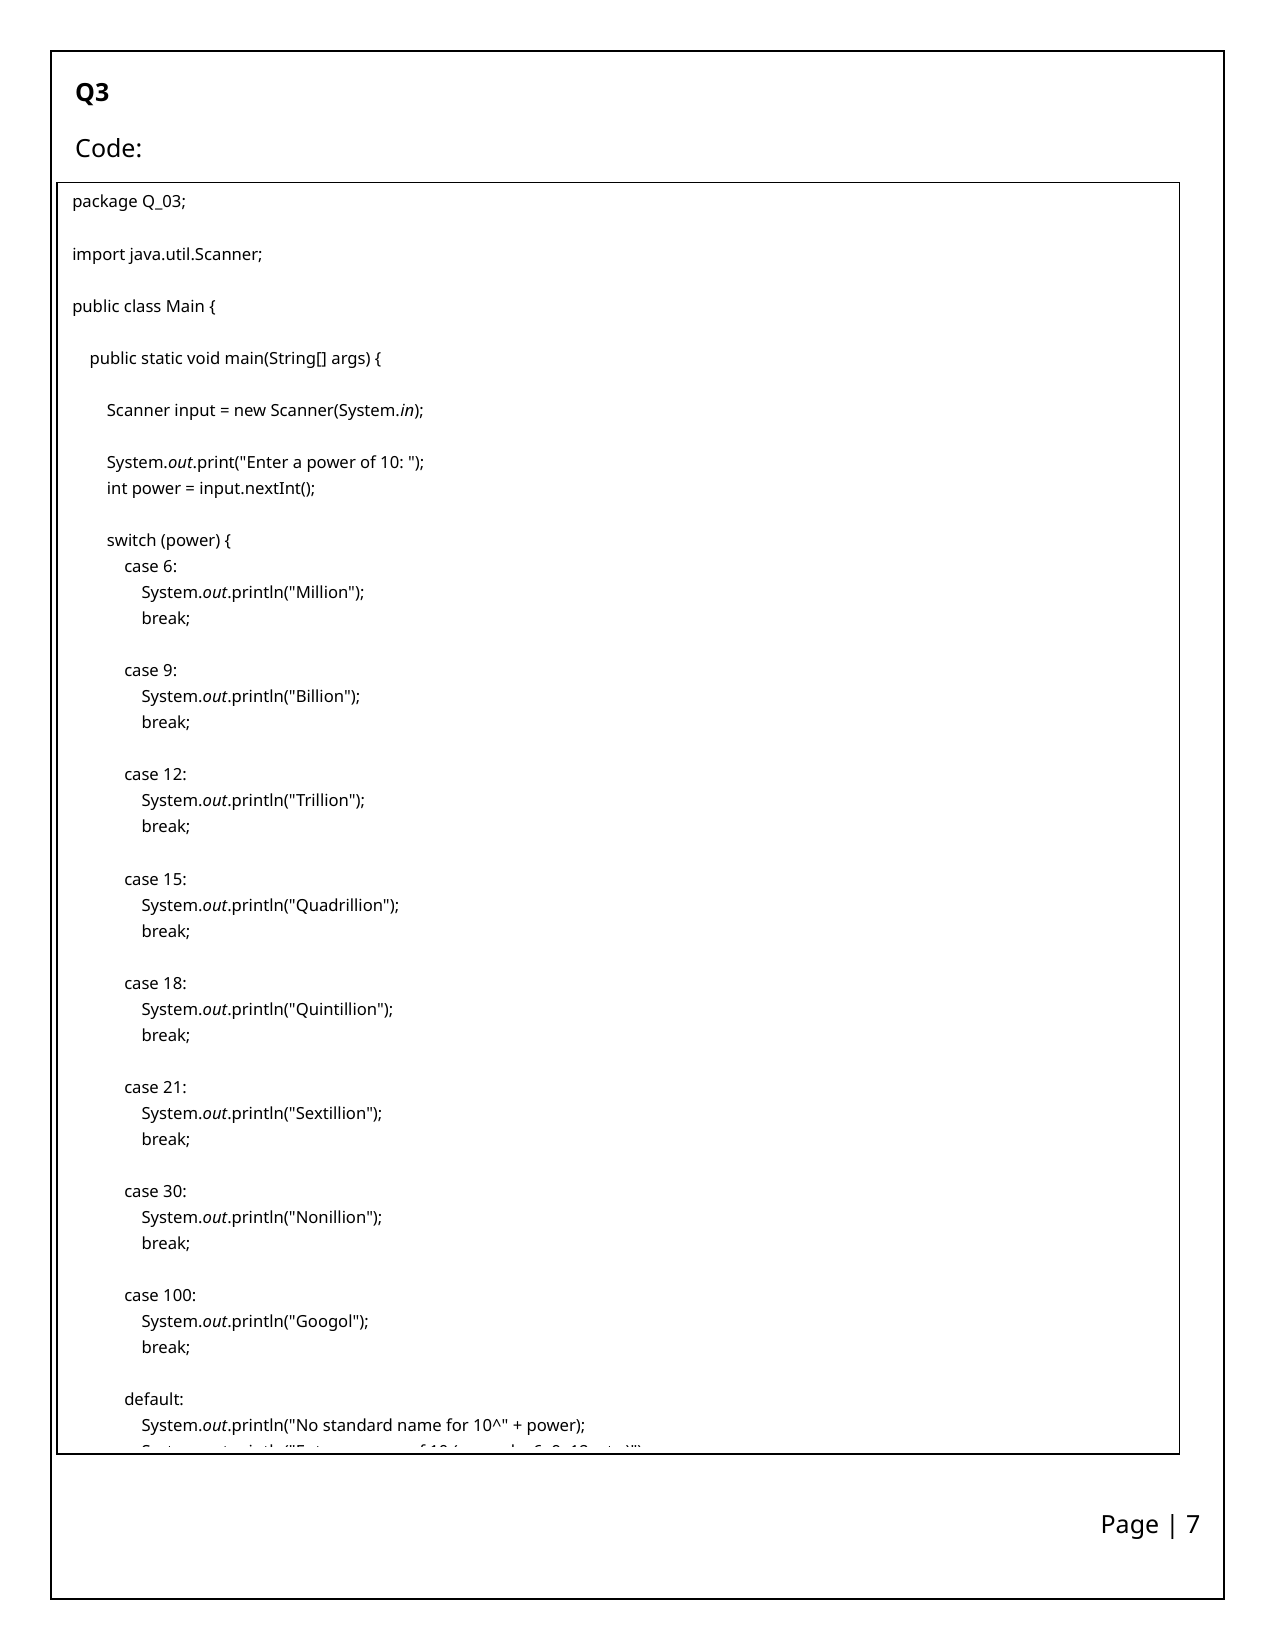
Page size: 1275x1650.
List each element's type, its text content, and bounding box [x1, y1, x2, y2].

text Code: [75, 131, 1200, 165]
text Q3 [75, 75, 1200, 109]
